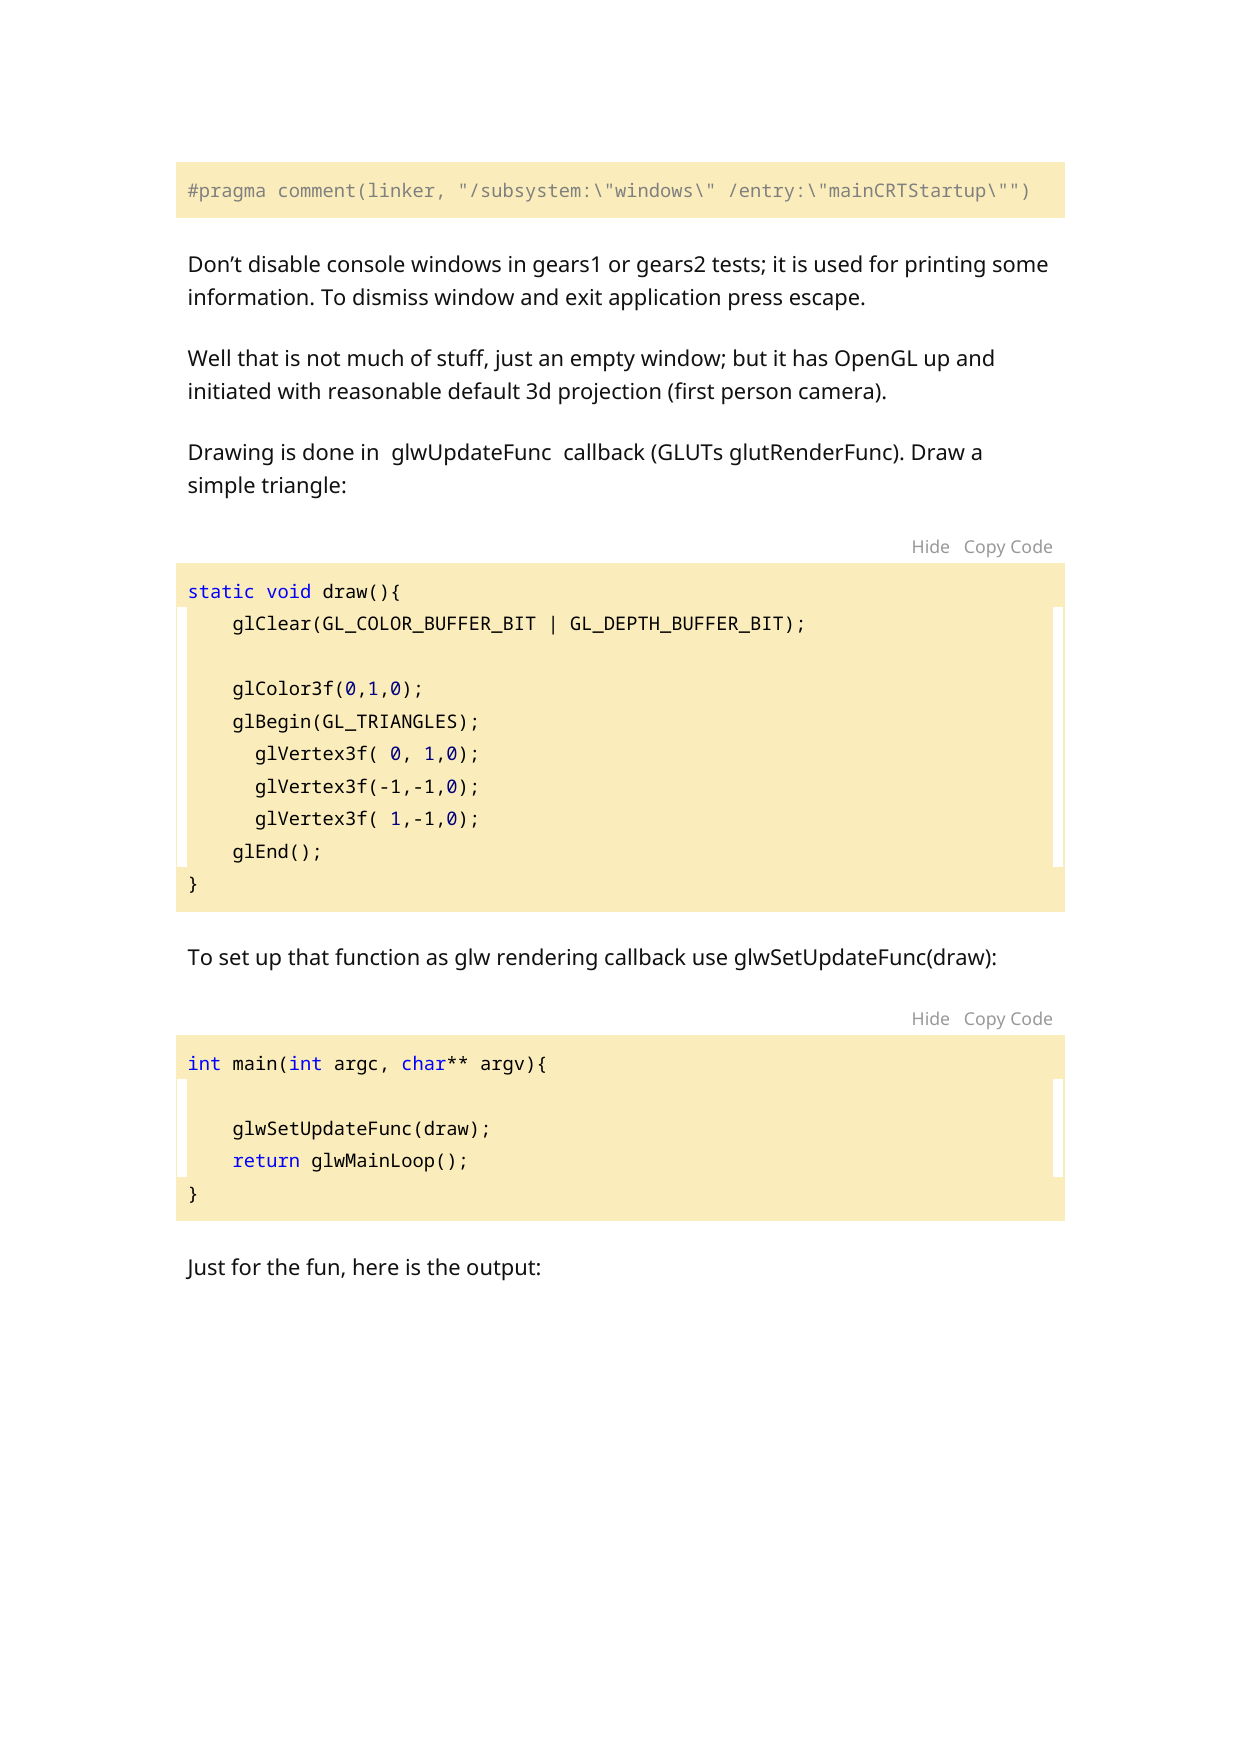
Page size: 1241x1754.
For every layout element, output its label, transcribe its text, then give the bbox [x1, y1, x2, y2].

text glEnd(); [187, 834, 1053, 855]
text glVertex3f(-1,-1,0); [187, 769, 1053, 802]
text Well that is not much of stuff, just an empty window; but it has OpenGL up and initiated with reasonable default 3d projection (first person camera). [187, 342, 1053, 407]
text } [177, 855, 1063, 910]
text int main(int argc, char** argv){ [177, 1037, 1063, 1079]
text To set up that function as glw rendering callback use glwSetUpdateFunc(draw): [187, 941, 1053, 973]
text glwSetUpdateFunc(draw); [187, 1112, 1053, 1144]
text #pragma comment(linker, "/subsystem:\"windows\" /entry:\"mainCRTStartup\"") [177, 164, 1063, 217]
text } [177, 1165, 1063, 1220]
text glBegin(GL_TRIANGLES); [187, 704, 1053, 737]
text glColor3f(0,1,0); [187, 672, 1053, 704]
text Hide Copy Code [187, 530, 1053, 563]
text static void draw(){ [177, 564, 1063, 607]
text glVertex3f( 1,-1,0); [187, 802, 1053, 834]
text glClear(GL_COLOR_BUFFER_BIT | GL_DEPTH_BUFFER_BIT); [187, 607, 1053, 639]
text return glwMainLoop(); [187, 1144, 1053, 1165]
text Just for the fun, here is the output: [187, 1251, 1053, 1283]
text Drawing is done in glwUpdateFunc callback (GLUTs glutRenderFunc). Draw a simple triangle: [187, 436, 1053, 501]
text glVertex3f( 0, 1,0); [187, 737, 1053, 769]
text Hide Copy Code [187, 1002, 1053, 1035]
text Don’t disable console windows in gears1 or gears2 tests; it is used for printing some information. To dismiss window and exit application press escape. [187, 248, 1053, 313]
